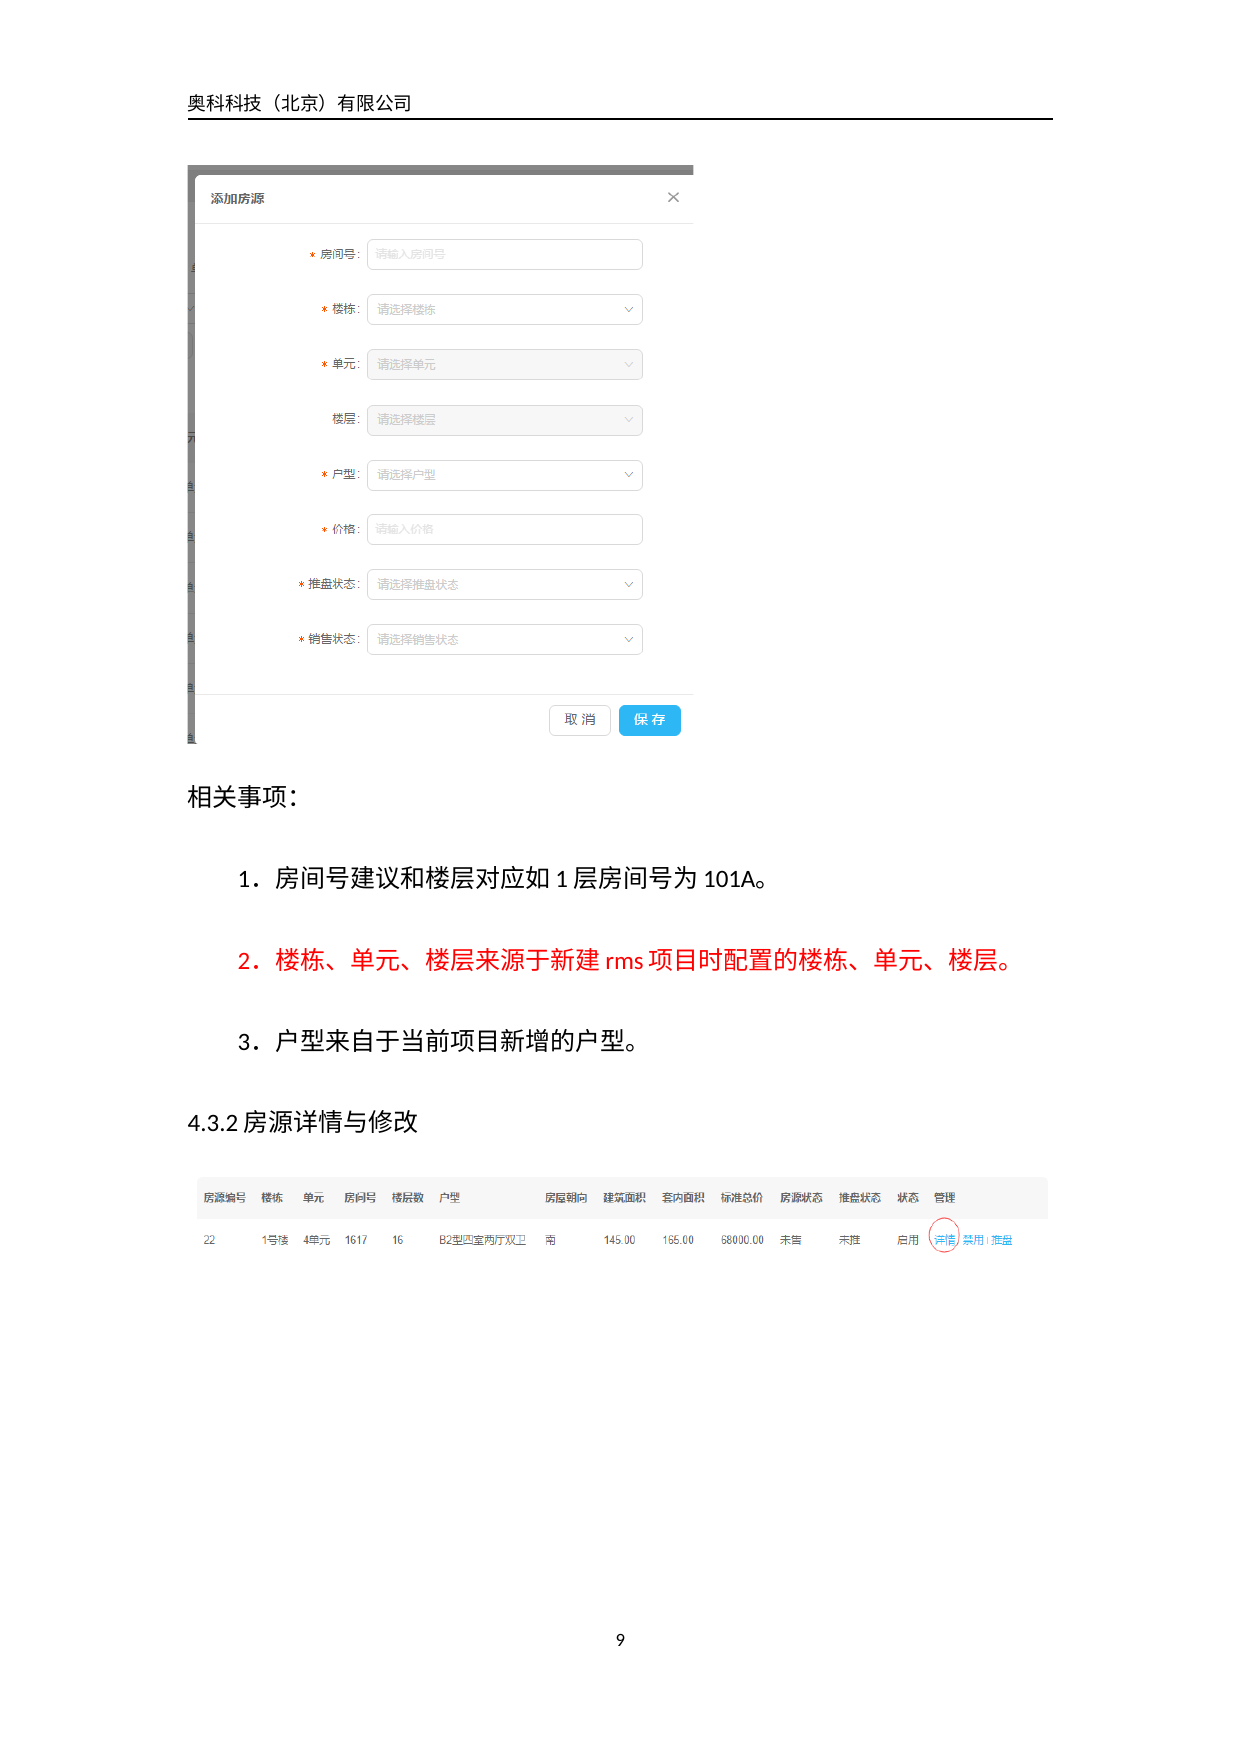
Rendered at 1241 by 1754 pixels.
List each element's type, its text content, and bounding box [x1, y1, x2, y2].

list 户型来自于当前项目新增的户型。 [187, 1007, 1053, 1072]
picture [187, 165, 694, 744]
picture [187, 1169, 1051, 1255]
text 相关事项： [187, 763, 1053, 828]
subtitle 4.3.2 房源详情与修改 [187, 1088, 1053, 1153]
list 楼栋、单元、楼层来源于新建rms项目时配置的楼栋、单元、楼层。 [187, 926, 1053, 991]
list 房间号建议和楼层对应如1层房间号为101A。 [187, 844, 1053, 909]
